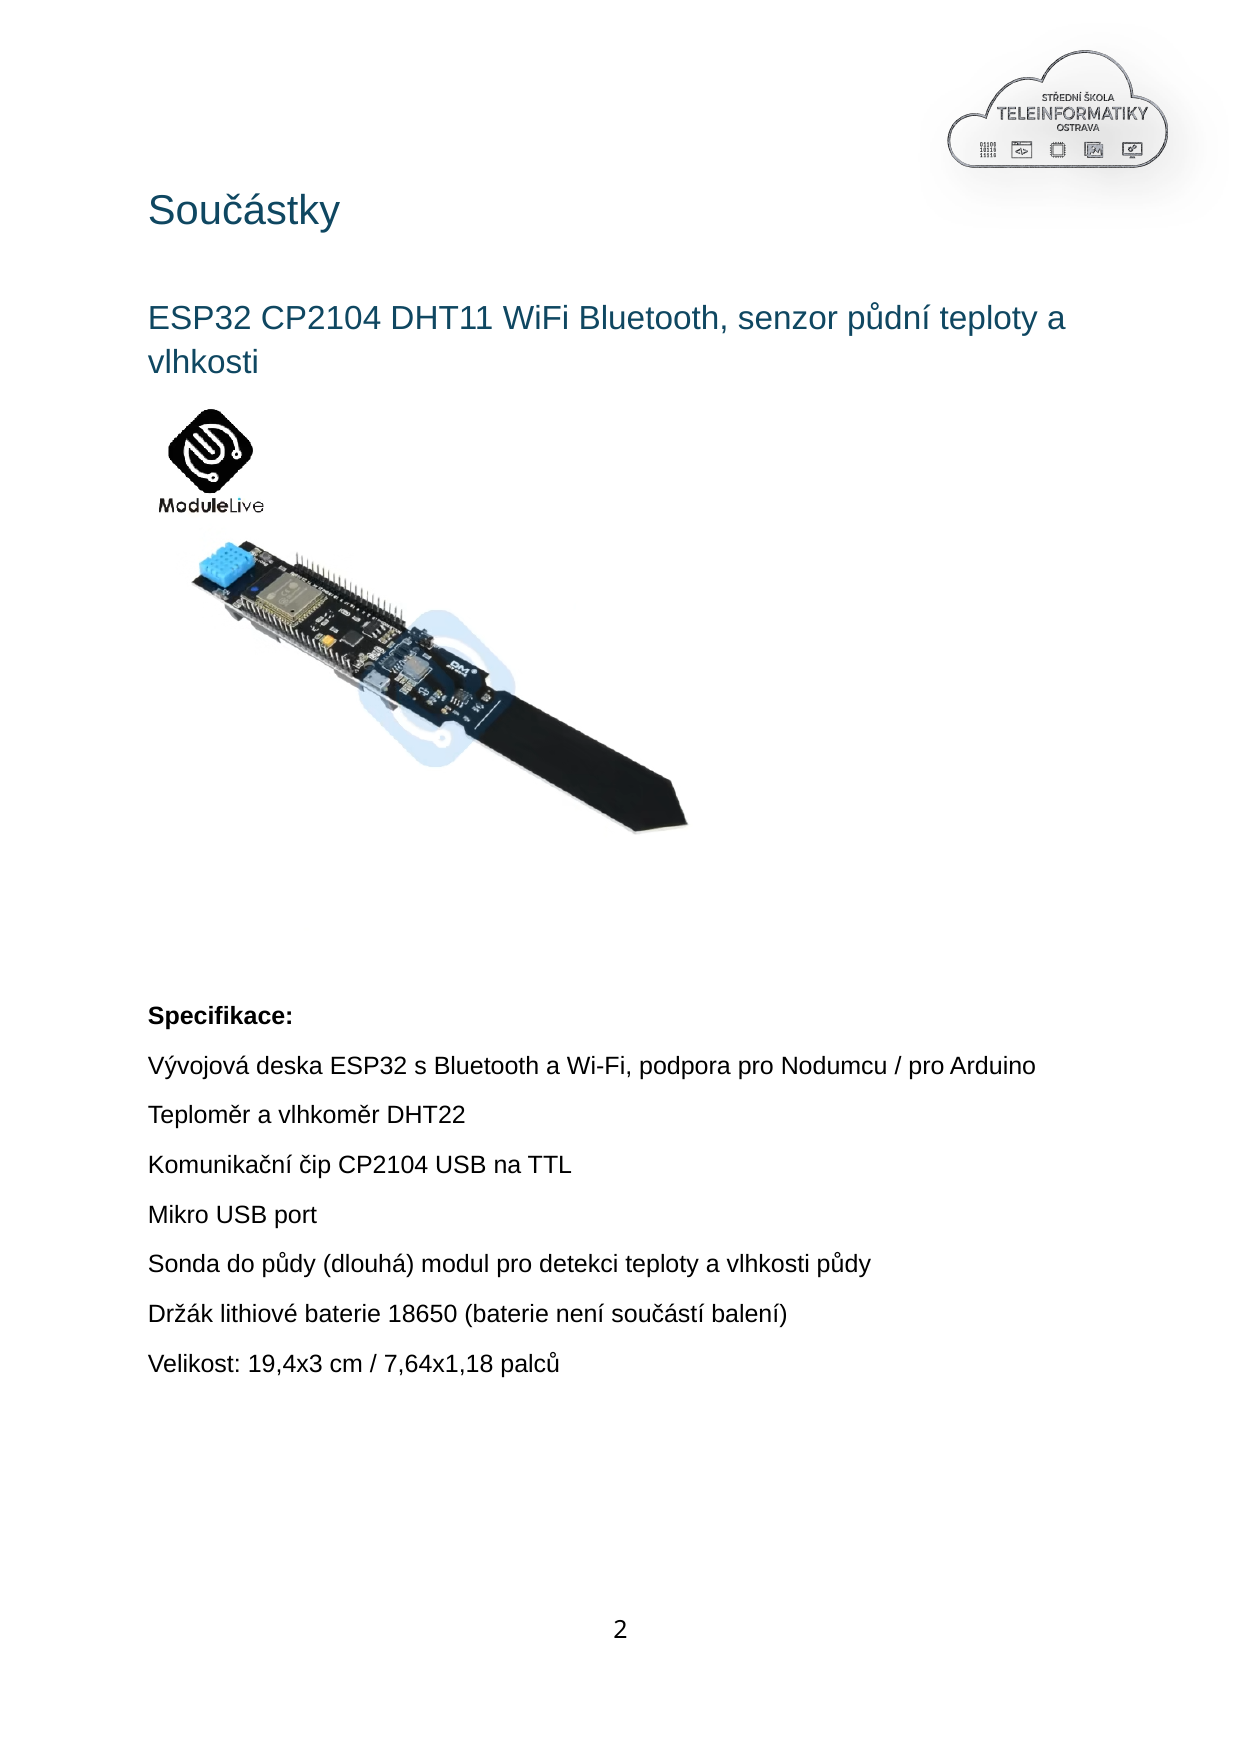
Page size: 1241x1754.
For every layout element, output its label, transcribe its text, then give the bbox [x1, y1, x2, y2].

subtitle Součástky [148, 185, 968, 233]
text Specifikace: [148, 1001, 1093, 1030]
subtitle ESP32 CP2104 DHT11 WiFi Bluetooth, senzor půdní teploty a vlhkosti [148, 298, 1093, 381]
text Teploměr a vlhkoměr DHT22 [148, 1100, 1093, 1129]
text Velikost: 19,4x3 cm / 7,64x1,18 palců [148, 1349, 1093, 1378]
text Sonda do půdy (dlouhá) modul pro detekci teploty a vlhkosti půdy [148, 1249, 1093, 1278]
text Držák lithiové baterie 18650 (baterie není součástí balení) [148, 1299, 1093, 1328]
picture [147, 395, 732, 980]
text Vývojová deska ESP32 s Bluetooth a Wi-Fi, podpora pro Nodumcu / pro Arduino [148, 1051, 1093, 1079]
text Mikro USB port [148, 1200, 1093, 1228]
text Komunikační čip CP2104 USB na TTL [148, 1150, 1093, 1179]
